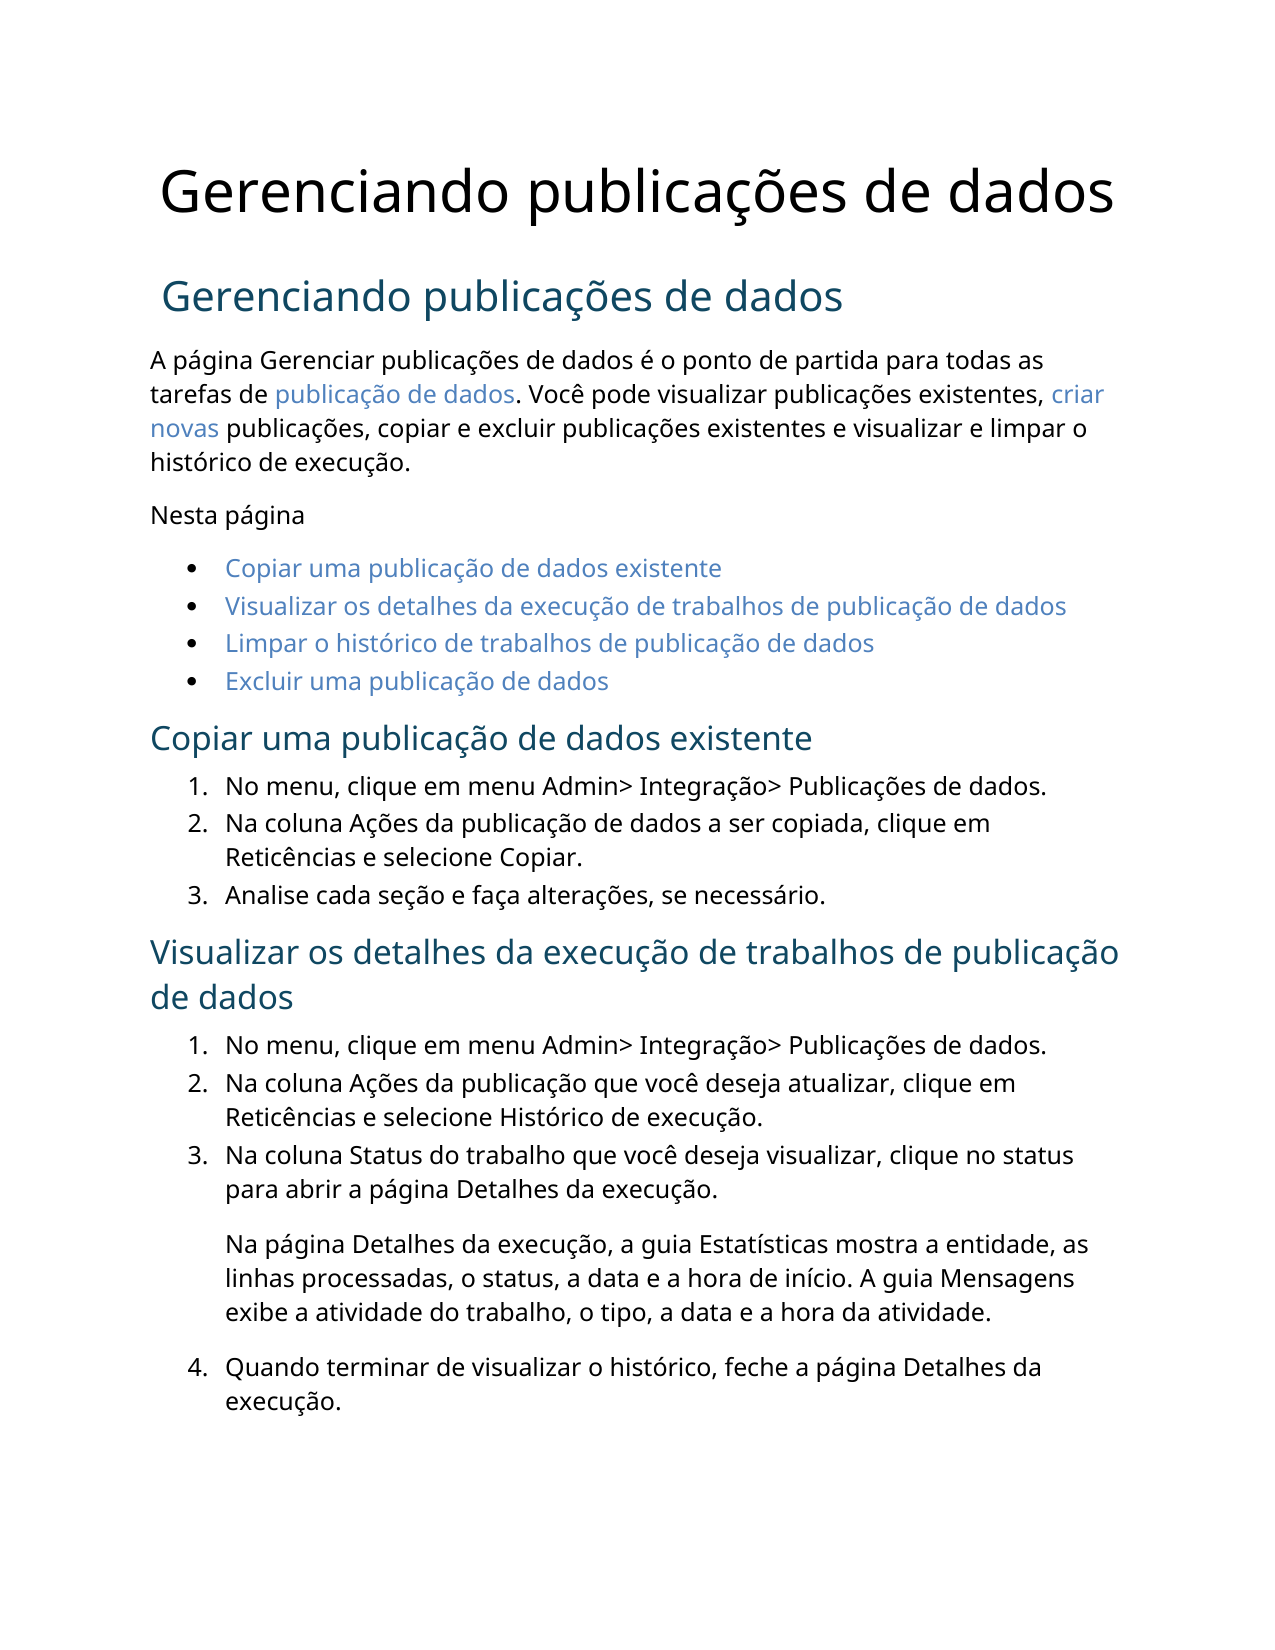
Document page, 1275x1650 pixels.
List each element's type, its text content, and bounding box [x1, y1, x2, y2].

list No menu, clique em menu Admin> Integração> Publicações de dados. [187, 1028, 1125, 1062]
subtitle Gerenciando publicações de dados [150, 267, 1125, 324]
list Analise cada seção e faça alterações, se necessário. [187, 878, 1125, 912]
text A página Gerenciar publicações de dados é o ponto de partida para todas as tarefas de publicação de dados. Você pode visualizar publicações existentes, criar novas publicações, copiar e excluir publicações existentes e visualizar e limpar o histórico de execução. [150, 342, 1125, 479]
text Nesta página [150, 497, 1125, 532]
list Limpar o histórico de trabalhos de publicação de dados [187, 626, 1125, 660]
list Na página Detalhes da execução, a guia Estatísticas mostra a entidade, as linhas processadas, o status, a data e a hora de início. A guia Mensagens exibe a atividade do trabalho, o tipo, a data e a hora da atividade. [187, 1226, 1125, 1329]
list Quando terminar de visualizar o histórico, feche a página Detalhes da execução. [187, 1349, 1125, 1418]
title Gerenciando publicações de dados [150, 150, 1125, 229]
list Na coluna Ações da publicação de dados a ser copiada, clique em Reticências e selecione Copiar. [187, 806, 1125, 874]
list No menu, clique em menu Admin> Integração> Publicações de dados. [187, 768, 1125, 802]
list Copiar uma publicação de dados existente [187, 550, 1125, 584]
subtitle Visualizar os detalhes da execução de trabalhos de publicação de dados [150, 929, 1125, 1019]
list Na coluna Status do trabalho que você deseja visualizar, clique no status para abrir a página Detalhes da execução. [187, 1137, 1125, 1206]
list Visualizar os detalhes da execução de trabalhos de publicação de dados [187, 588, 1125, 622]
subtitle Copiar uma publicação de dados existente [150, 714, 1125, 760]
list Na coluna Ações da publicação que você deseja atualizar, clique em Reticências e selecione Histórico de execução. [187, 1066, 1125, 1134]
list Excluir uma publicação de dados [187, 664, 1125, 698]
